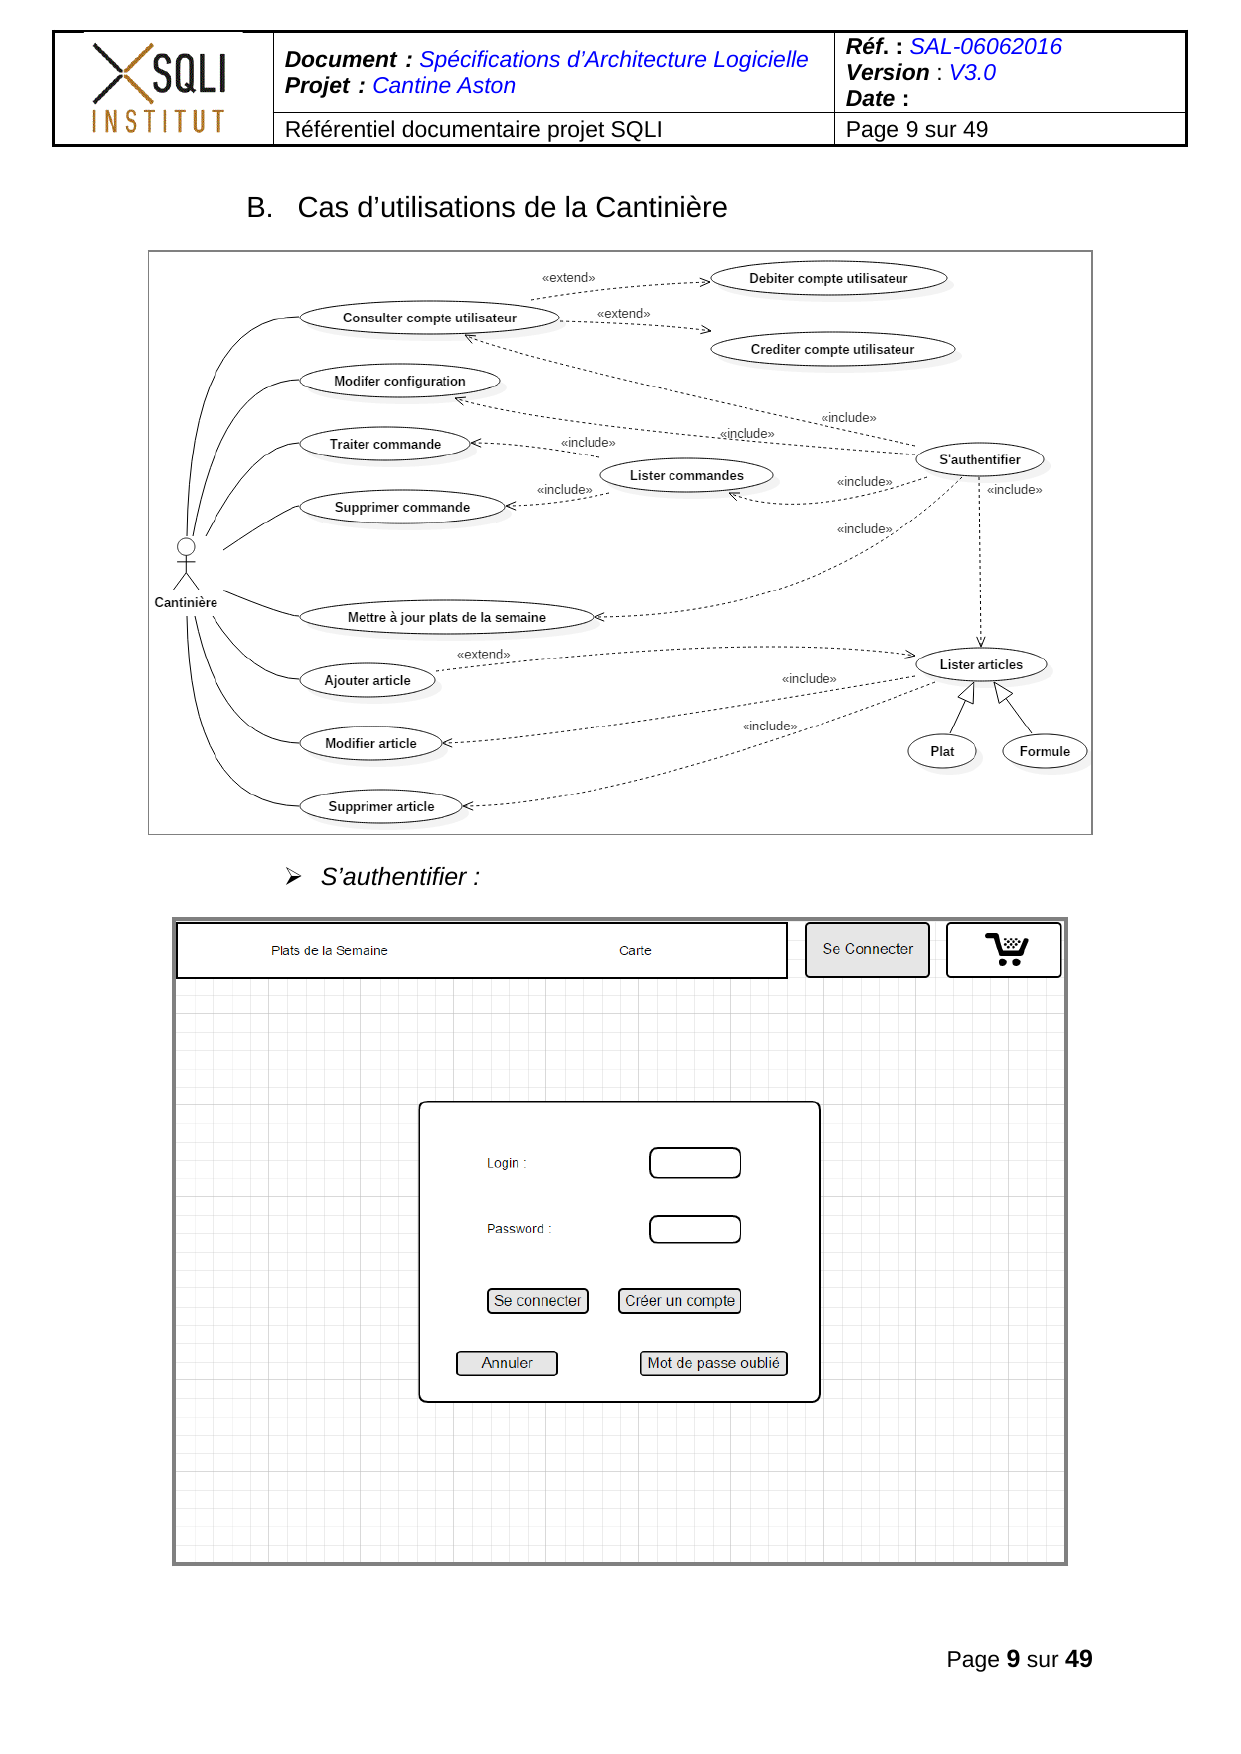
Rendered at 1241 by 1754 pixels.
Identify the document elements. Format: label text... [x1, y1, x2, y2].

picture [83, 32, 243, 144]
picture [149, 252, 1091, 834]
picture [176, 921, 1064, 1562]
subtitle Cas d’utilisations de la Cantinière [260, 190, 1093, 224]
subtitle S’authentifier : [283, 862, 1093, 890]
